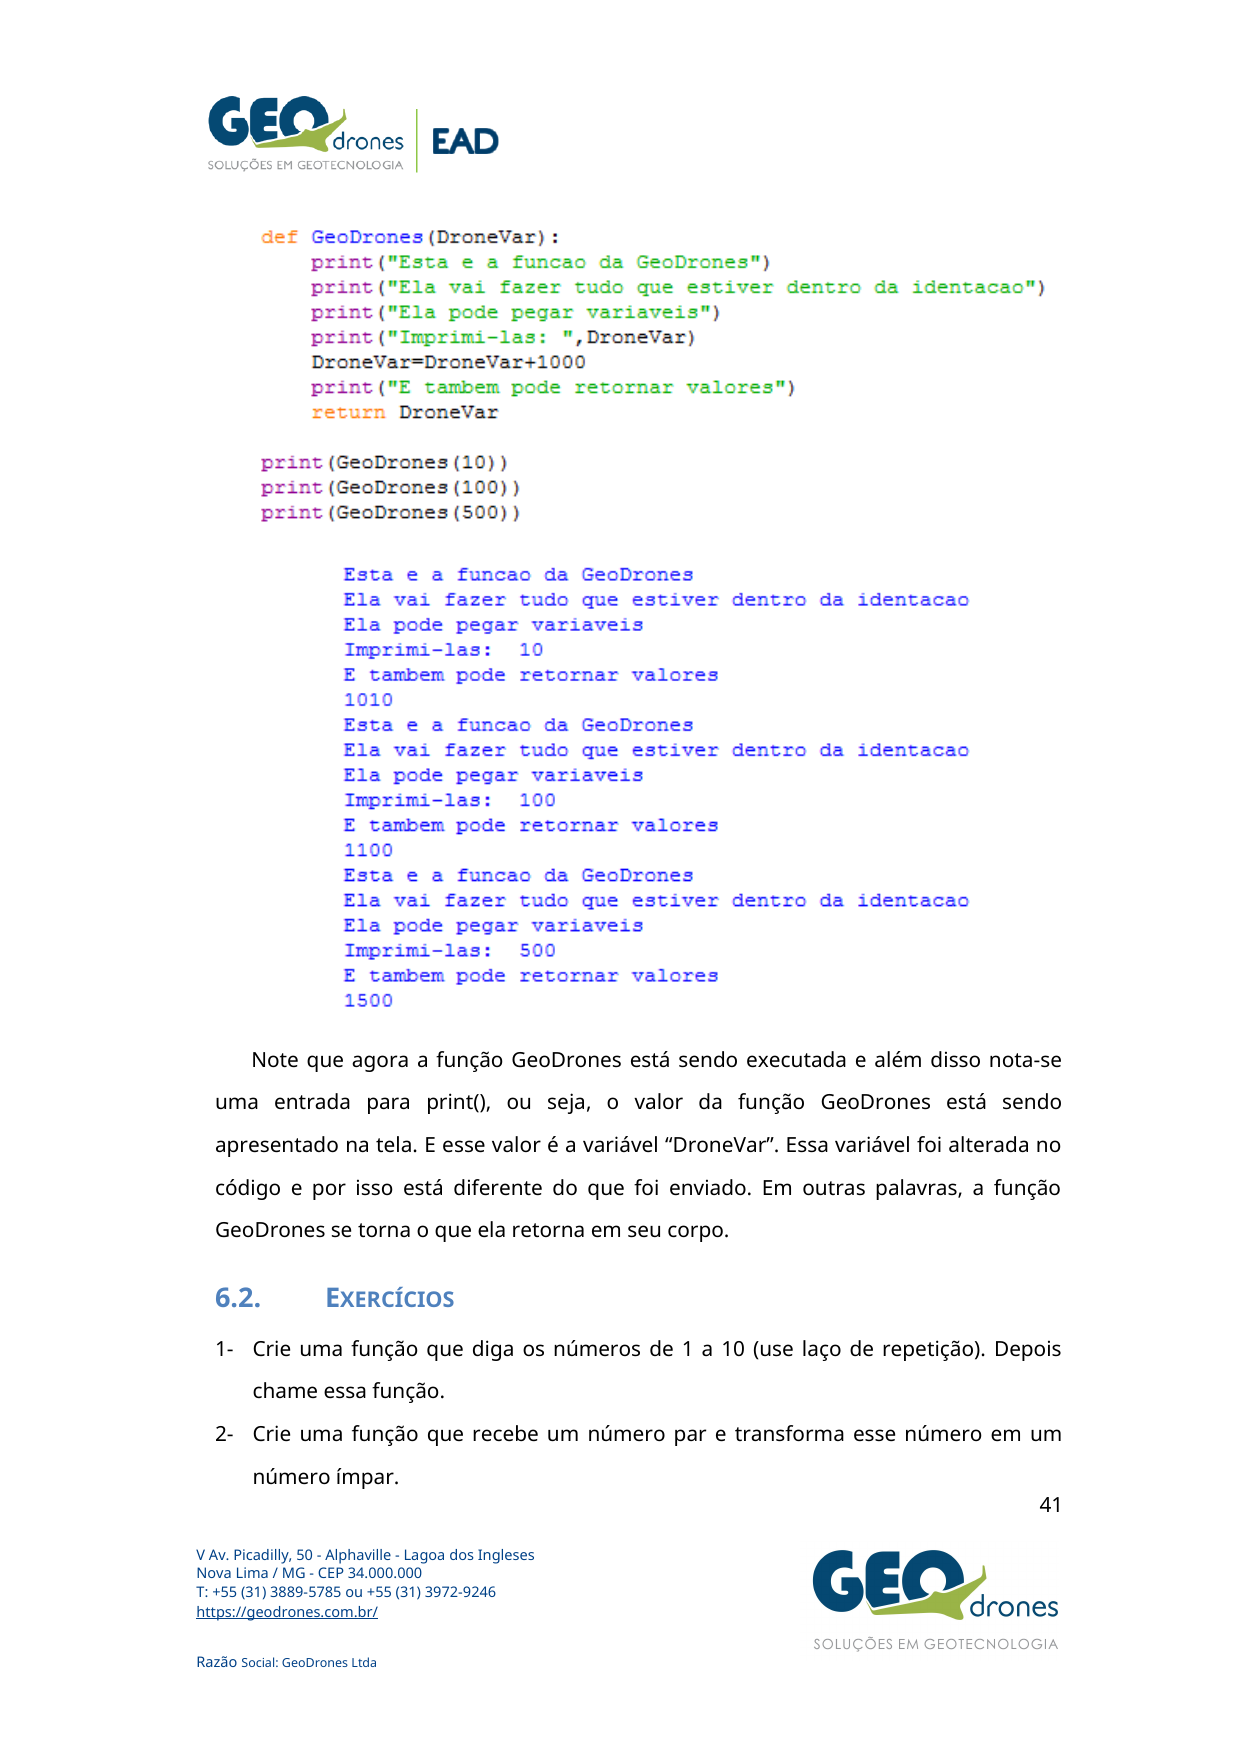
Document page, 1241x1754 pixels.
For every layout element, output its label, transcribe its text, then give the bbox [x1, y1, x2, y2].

list Crie uma função que diga os números de 1 a 10 (use laço de repetição). Depois chame essa função. [215, 1334, 1063, 1405]
text Note que agora a função GeoDrones está sendo executada e além disso nota-se uma entrada para print(), ou seja, o valor da função GeoDrones está sendo apresentado na tela. E esse valor é a variável “DroneVar”. Essa variável foi alterada no código e por isso está diferente do que foi enviado. Em outras palavras, a função GeoDrones se torna o que ela retorna em seu corpo. [215, 1045, 1063, 1244]
picture [799, 1541, 1059, 1661]
subtitle Exercícios [215, 1279, 1063, 1316]
list Crie uma função que recebe um número par e transforma esse número em um número ímpar. [215, 1419, 1063, 1490]
picture [177, 44, 1054, 528]
picture [339, 562, 975, 1010]
